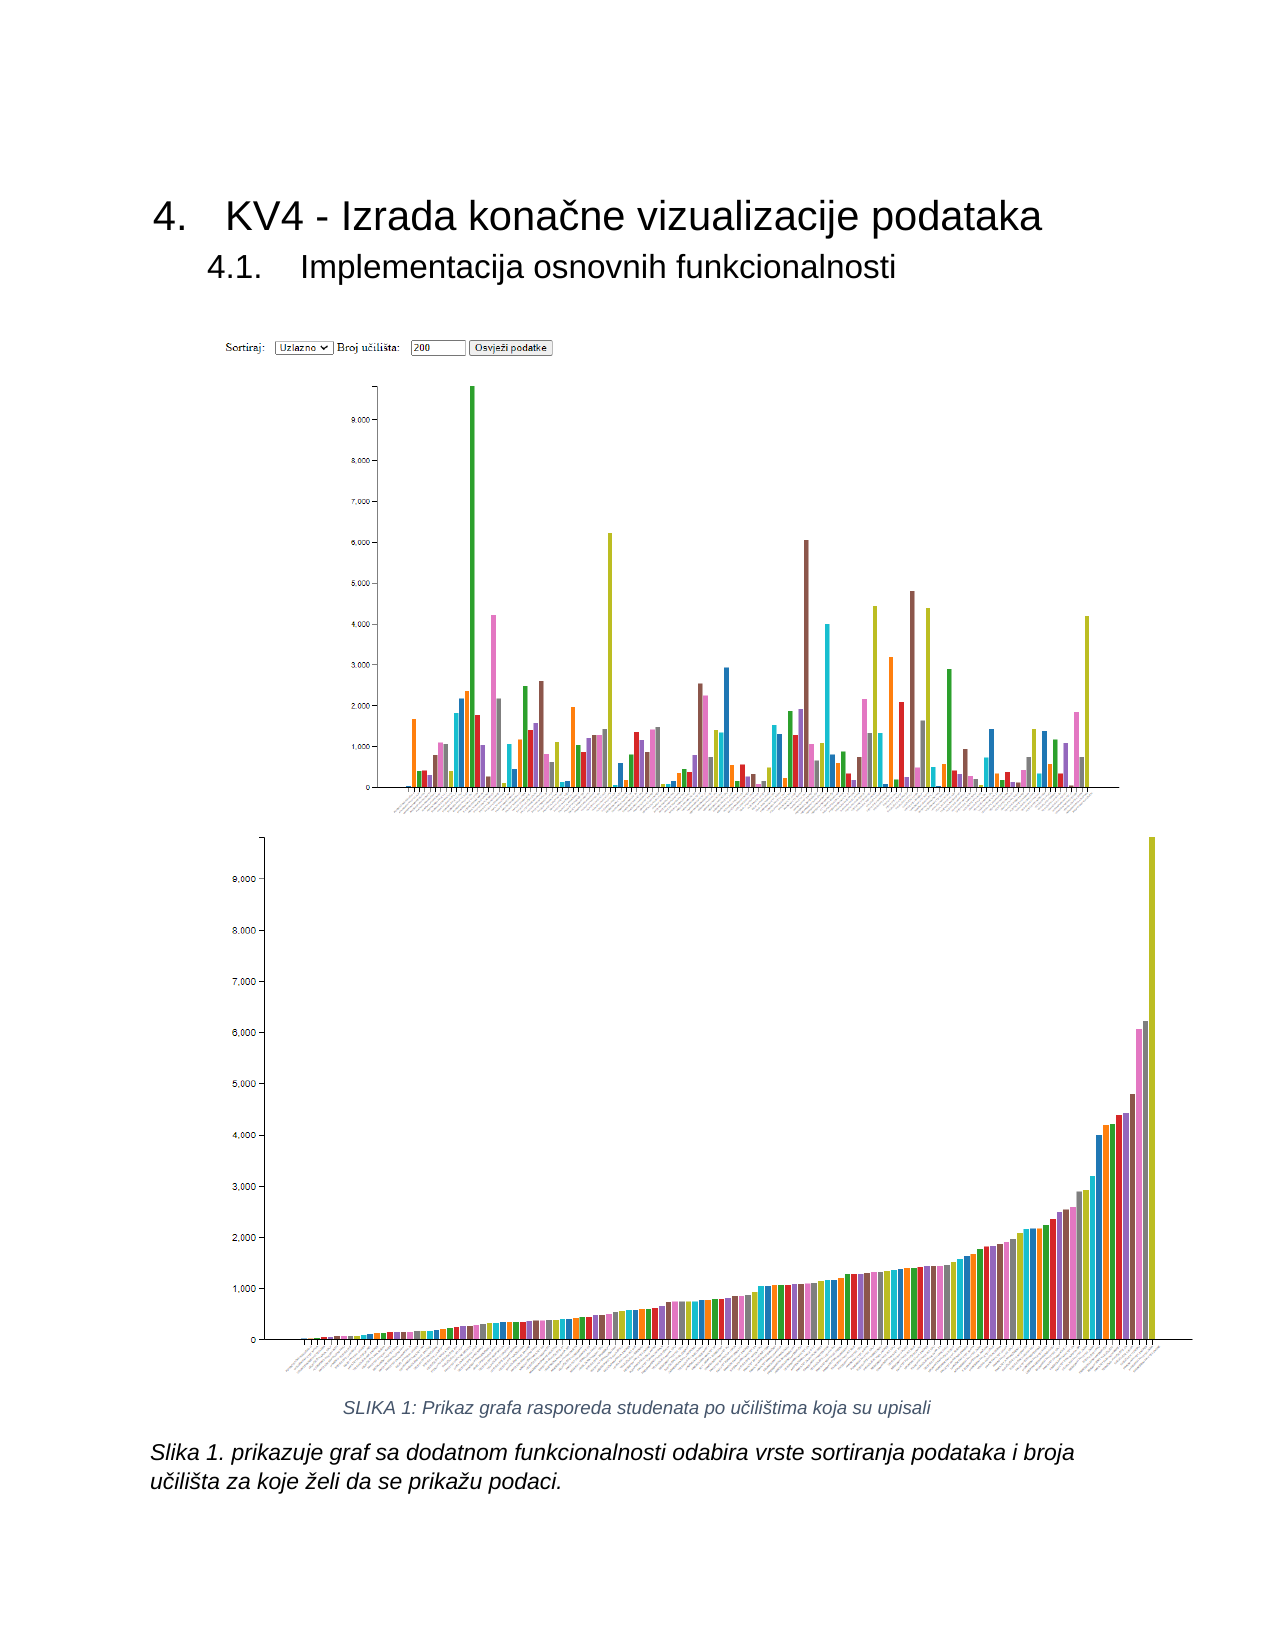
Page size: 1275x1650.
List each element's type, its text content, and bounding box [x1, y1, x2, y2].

subtitle KV4 - Izrada konačne vizualizacije podataka [187, 192, 1125, 239]
subtitle Implementacija osnovnih funkcionalnosti [262, 247, 1125, 285]
text Slika 1. prikazuje graf sa dodatnom funkcionalnosti odabira vrste sortiranja podataka i broja učilišta za koje želi da se prikažu podaci. [150, 1439, 1125, 1494]
picture [225, 335, 1200, 820]
text SLIKA 1: Prikaz grafa rasporeda studenata po učilištima koja su upisali [150, 1397, 1125, 1418]
picture [225, 823, 1200, 1394]
